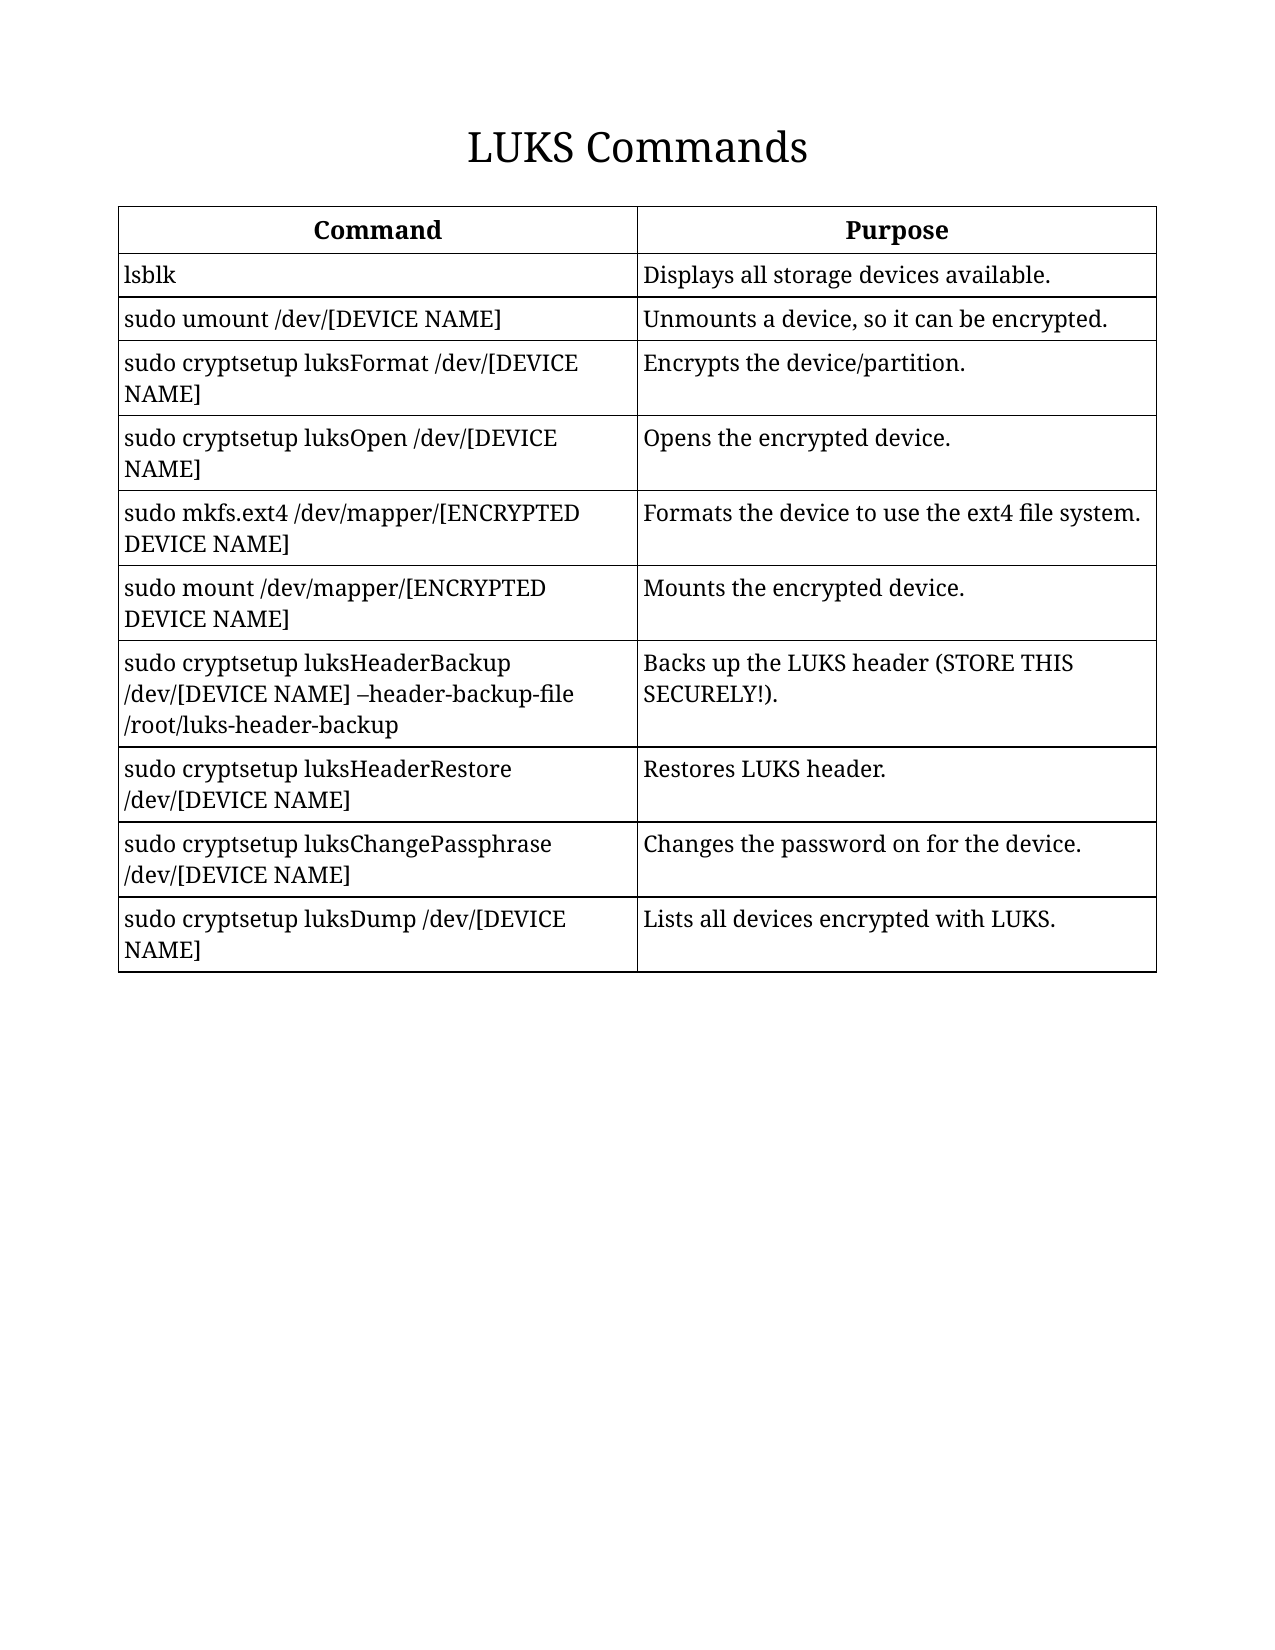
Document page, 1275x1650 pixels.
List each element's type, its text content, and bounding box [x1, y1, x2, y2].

table_cell sudo cryptsetup luksHeaderRestore /dev/[DEVICE NAME] [119, 748, 637, 821]
table_cell sudo cryptsetup luksOpen /dev/[DEVICE NAME] [119, 416, 637, 490]
table_cell sudo mkfs.ext4 /dev/mapper/[ENCRYPTED DEVICE NAME] [119, 491, 637, 565]
table_header Purpose [638, 207, 1156, 253]
table_cell Restores LUKS header. [638, 748, 1156, 821]
table_header Command [119, 207, 637, 253]
text LUKS Commands [118, 118, 1157, 175]
table_cell Lists all devices encrypted with LUKS. [638, 898, 1156, 971]
table_cell Encrypts the device/partition. [638, 341, 1156, 415]
table_cell Changes the password on for the device. [638, 823, 1156, 896]
table_cell sudo cryptsetup luksFormat /dev/[DEVICE NAME] [119, 341, 637, 415]
table_cell Mounts the encrypted device. [638, 566, 1156, 640]
table_cell sudo mount /dev/mapper/[ENCRYPTED DEVICE NAME] [119, 566, 637, 640]
table_cell sudo cryptsetup luksHeaderBackup /dev/[DEVICE NAME] –header-backup-file /root/luks-header-backup [119, 641, 637, 746]
table_cell Formats the device to use the ext4 file system. [638, 491, 1156, 565]
table_cell sudo cryptsetup luksDump /dev/[DEVICE NAME] [119, 898, 637, 971]
table_cell sudo umount /dev/[DEVICE NAME] [119, 298, 637, 340]
table_cell lsblk [119, 254, 637, 296]
table_cell sudo cryptsetup luksChangePassphrase /dev/[DEVICE NAME] [119, 823, 637, 896]
table_cell Unmounts a device, so it can be encrypted. [638, 298, 1156, 340]
table_cell Backs up the LUKS header (STORE THIS SECURELY!). [638, 641, 1156, 746]
table_cell Opens the encrypted device. [638, 416, 1156, 490]
table_cell Displays all storage devices available. [638, 254, 1156, 296]
